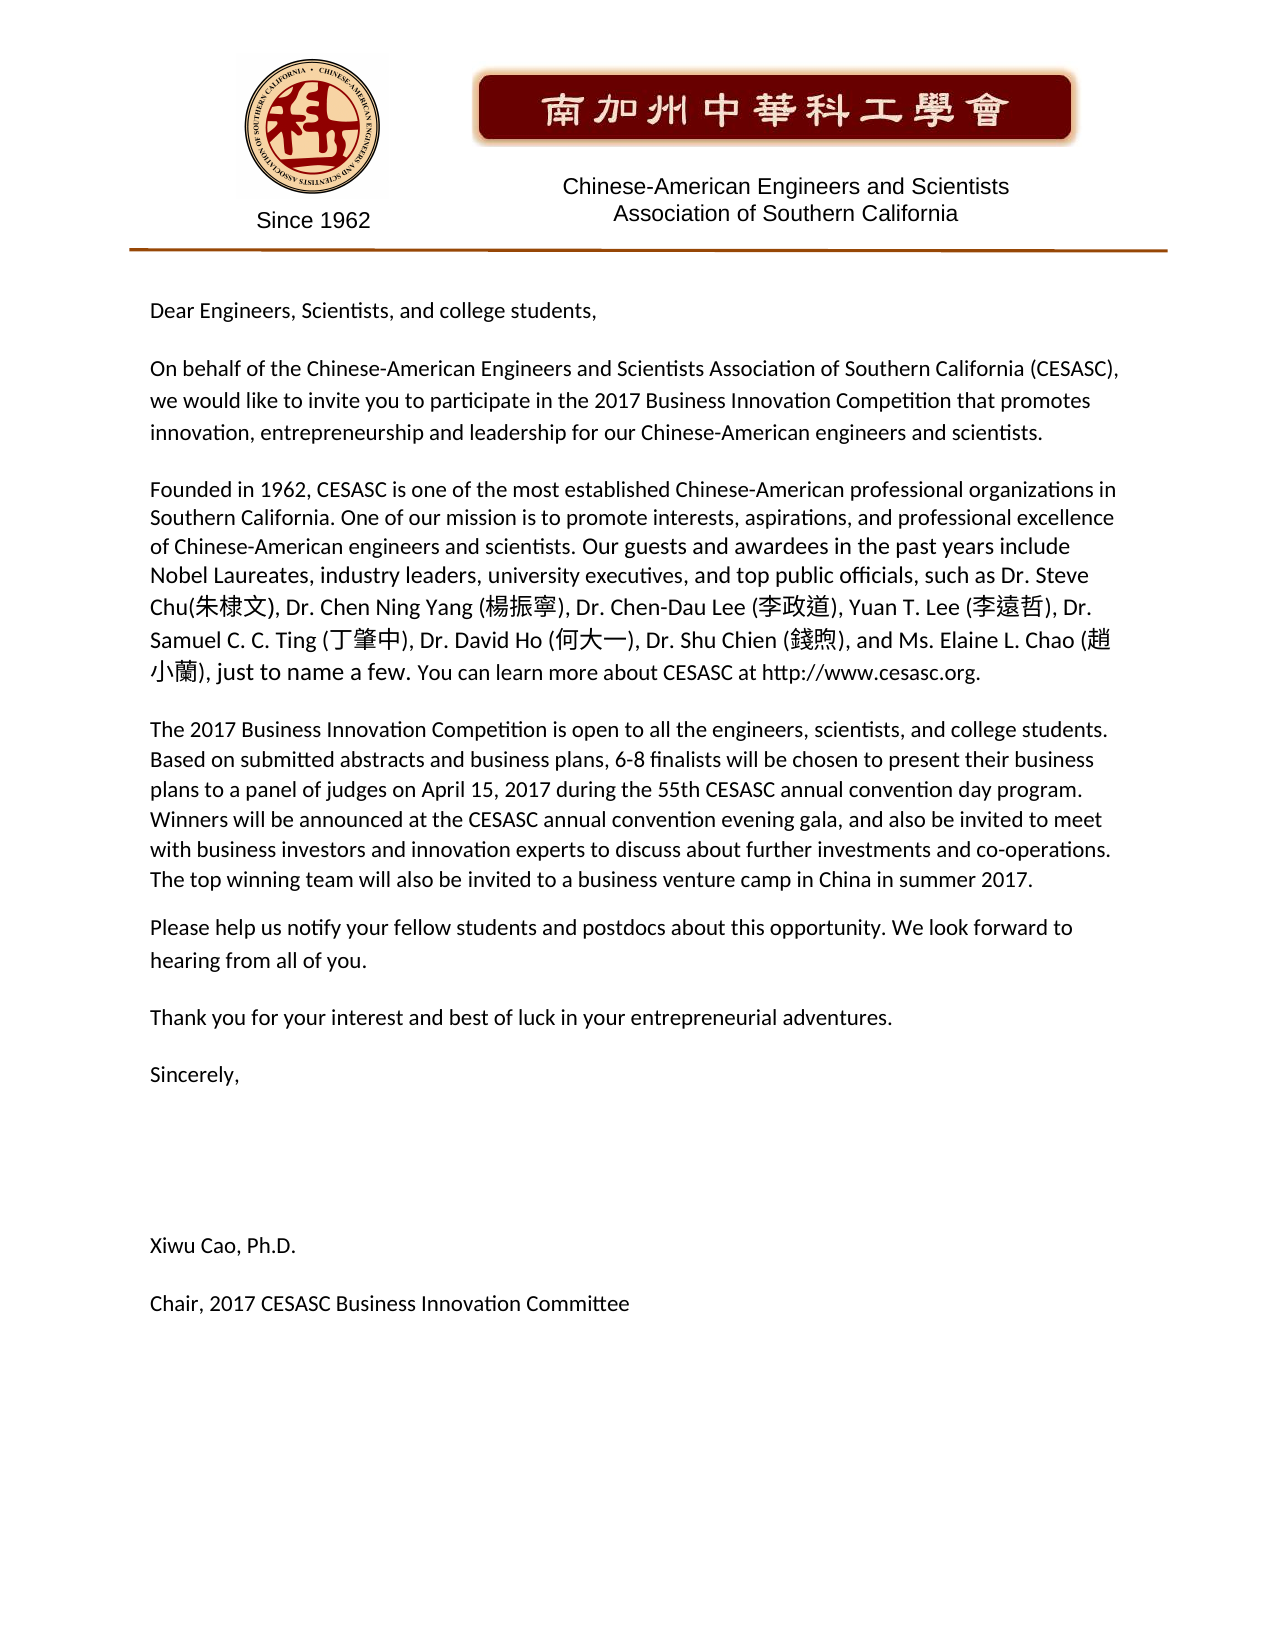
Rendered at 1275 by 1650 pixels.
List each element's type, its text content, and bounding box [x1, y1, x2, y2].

text On behalf of the Chinese-American Engineers and Scientists Association of Southern California (CESASC), we would like to invite you to participate in the 2017 Business Innovation Competition that promotes innovation, entrepreneurship and leadership for our Chinese-American engineers and scientists. [150, 354, 1125, 446]
text Thank you for your interest and best of luck in your entrepreneurial adventures. [150, 1003, 1125, 1031]
text The 2017 Business Innovation Competition is open to all the engineers, scientists, and college students. Based on submitted abstracts and business plans, 6-8 finalists will be chosen to present their business plans to a panel of judges on April 15, 2017 during the 55th CESASC annual convention day program. Winners will be announced at the CESASC annual convention evening gala, and also be invited to meet with business investors and innovation experts to discuss about further investments and co-operations. The top winning team will also be invited to a business venture camp in China in summer 2017. [150, 713, 1125, 893]
text Dear Engineers, Scientists, and college students, [150, 297, 1125, 324]
picture [236, 53, 389, 199]
text Xiwu Cao, Ph.D. [150, 1232, 1125, 1260]
text Founded in 1962, CESASC is one of the most established Chinese-American professional organizations in Southern California. One of our mission is to promote interests, aspirations, and professional excellence of Chinese-American engineers and scientists. Our guests and awardees in the past years include Nobel Laureates, industry leaders, university executives, and top public officials, such as Dr. Steve Chu(朱棣文), Dr. Chen Ning Yang (楊振寧), Dr. Chen-Dau Lee (李政道), Yuan T. Lee (李遠哲), Dr. Samuel C. C. Ting (丁肇中), Dr. David Ho (何大一), Dr. Shu Chien (錢煦), and Ms. Elaine L. Chao (趙小蘭), just to name a few. You can learn more about CESASC at http://www.cesasc.org. [150, 475, 1125, 688]
text Chair, 2017 CESASC Business Innovation Committee [150, 1289, 1125, 1317]
text Sincerely, [150, 1060, 1125, 1088]
text Please help us notify your fellow students and postdocs about this opportunity. We look forward to hearing from all of you. [150, 913, 1125, 974]
picture [471, 61, 1083, 147]
